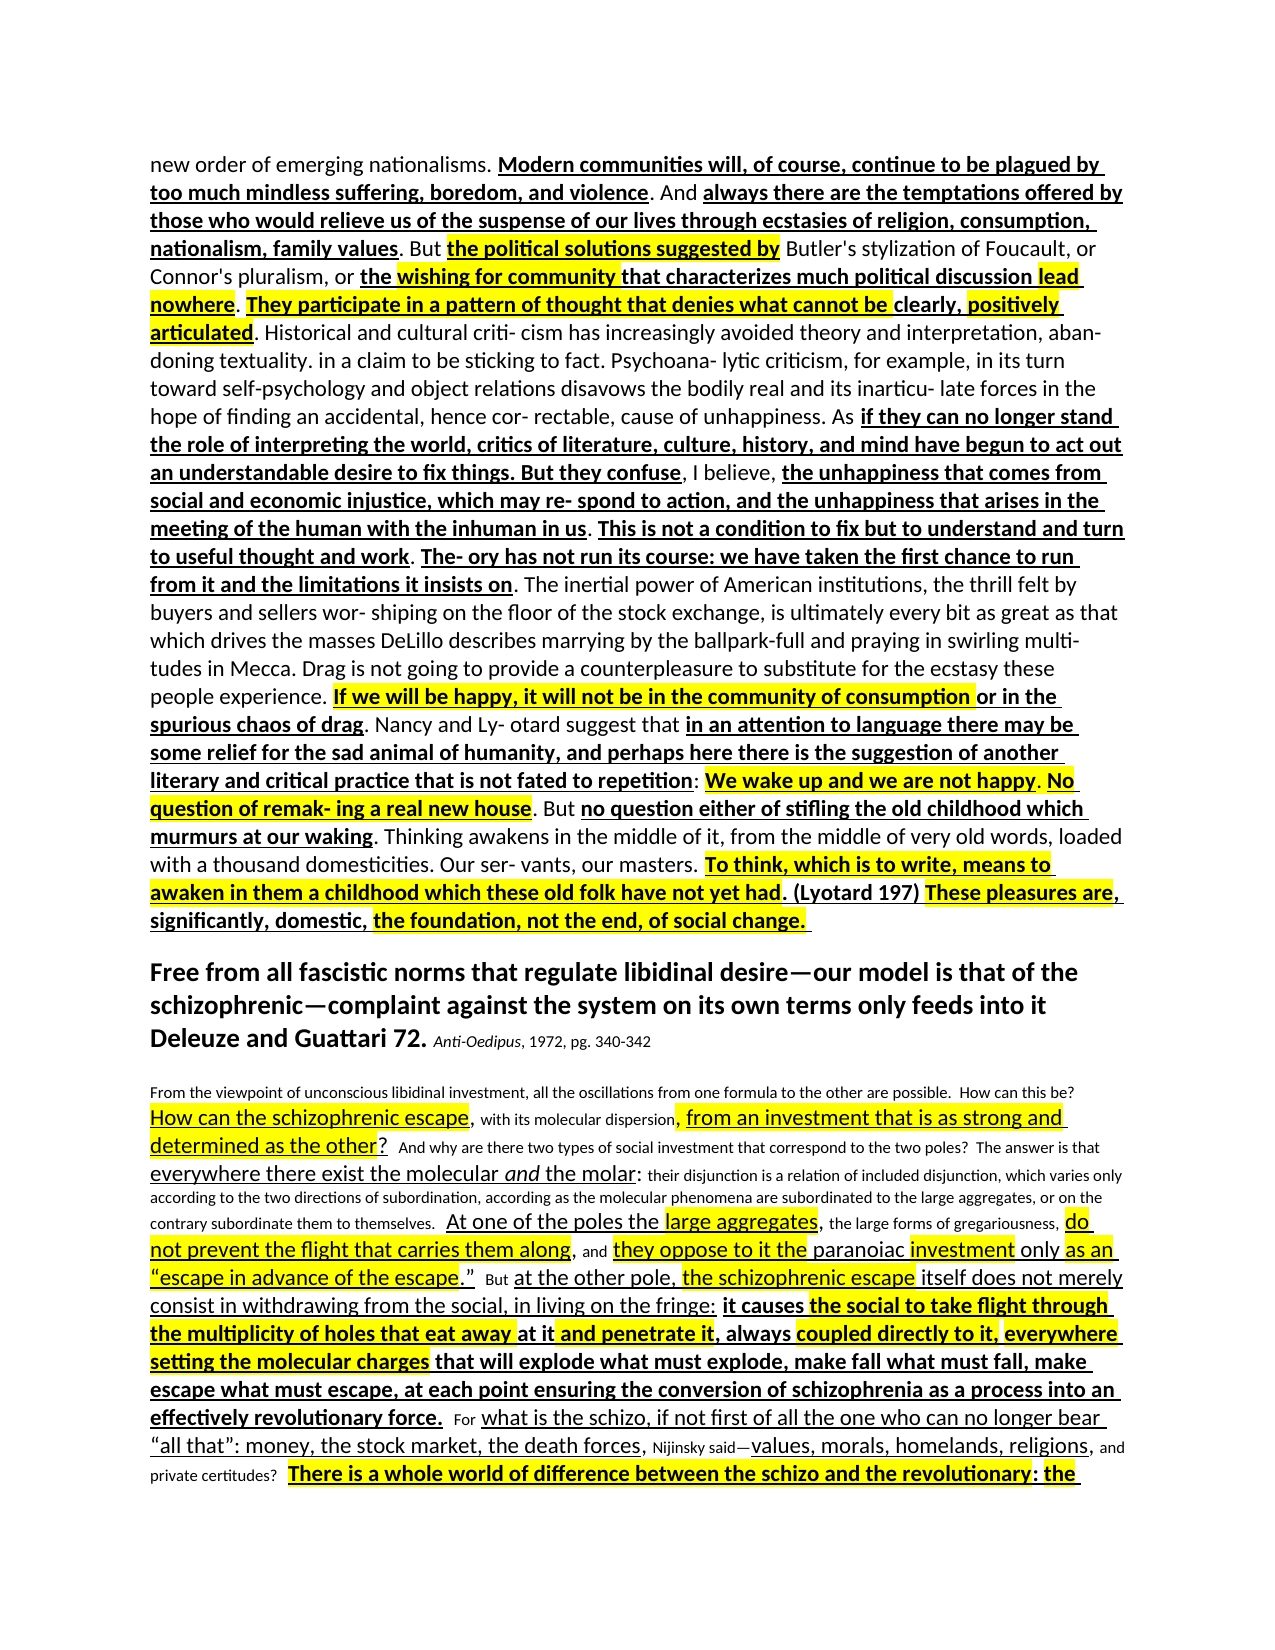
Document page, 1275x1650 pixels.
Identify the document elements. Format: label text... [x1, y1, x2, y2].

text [150, 150, 1125, 934]
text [150, 1082, 1125, 1487]
text Deleuze and Guattari 72. Anti-Oedipus, 1972, pg. 340-342 [150, 1021, 1125, 1054]
subtitle Free from all fascistic norms that regulate libidinal desire—our model is that of the schizophrenic—complaint against the system on its own terms only feeds into it [150, 955, 1125, 1021]
